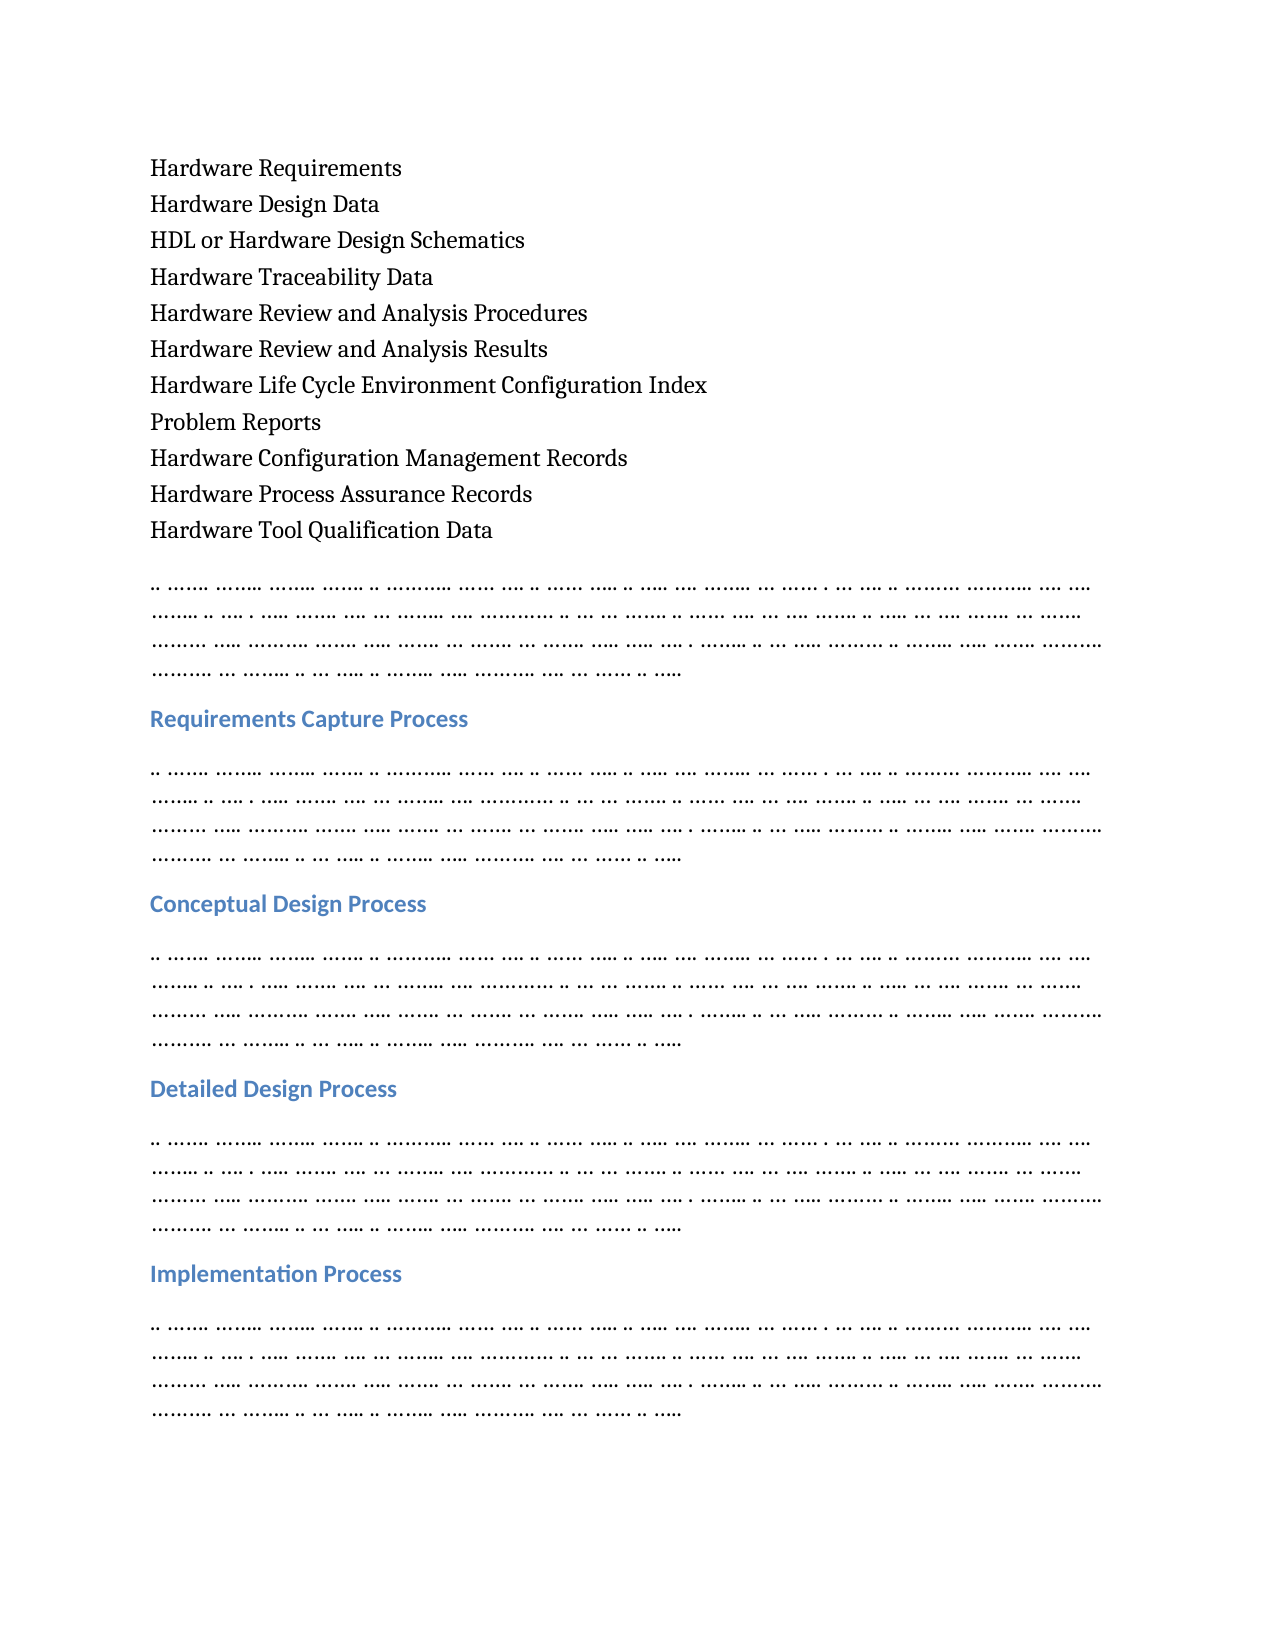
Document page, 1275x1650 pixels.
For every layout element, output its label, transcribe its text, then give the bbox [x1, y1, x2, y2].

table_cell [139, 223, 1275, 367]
subtitle Detailed Design Process [150, 1073, 1125, 1104]
subtitle Requirements Capture Process [150, 703, 1125, 734]
subtitle Conceptual Design Process [150, 888, 1125, 919]
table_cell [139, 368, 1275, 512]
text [150, 1308, 1125, 1423]
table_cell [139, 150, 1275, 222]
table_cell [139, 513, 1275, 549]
subtitle Implementation Process [150, 1259, 1125, 1289]
